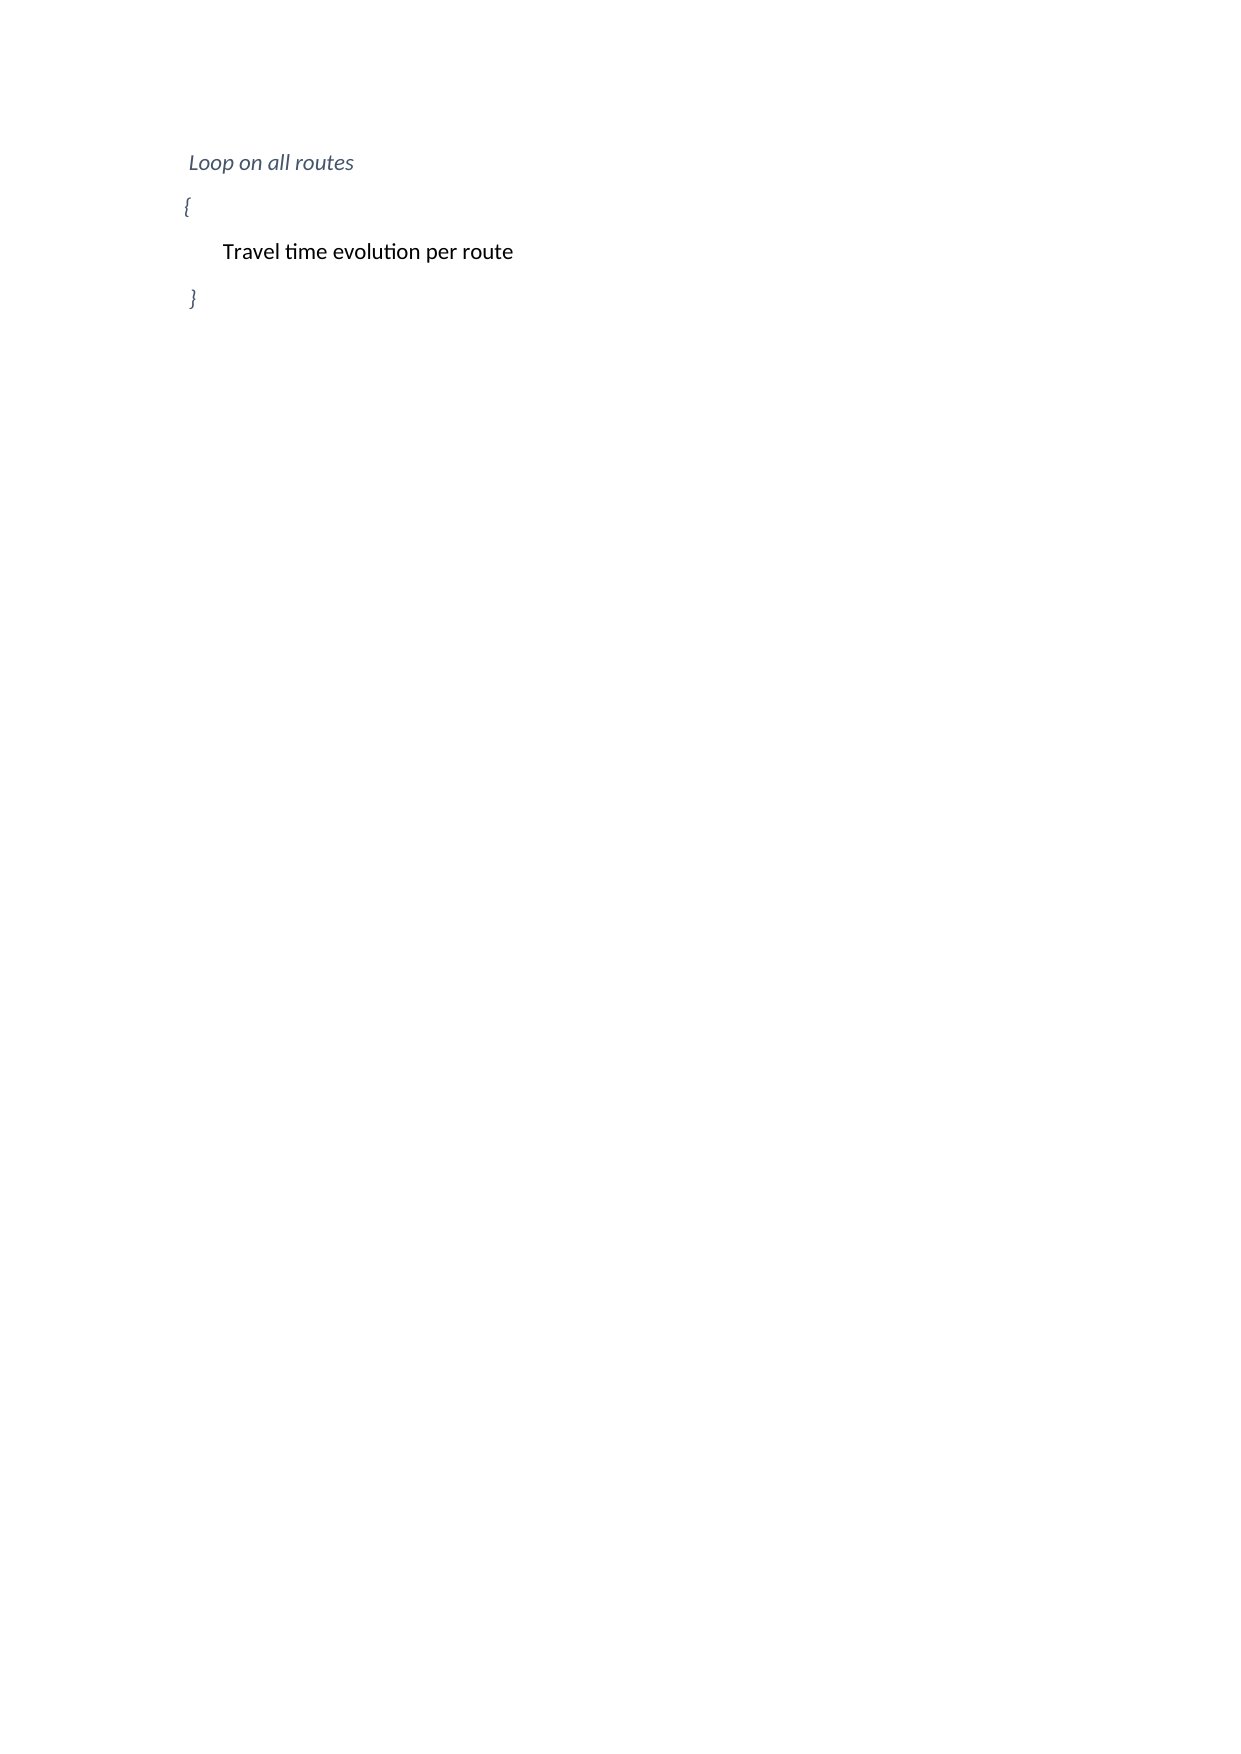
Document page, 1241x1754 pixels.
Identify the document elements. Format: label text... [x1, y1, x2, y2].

text { [148, 192, 1093, 220]
list Travel time evolution per route [223, 237, 1093, 265]
text Loop on all routes [148, 148, 1093, 176]
text } [148, 284, 1093, 312]
